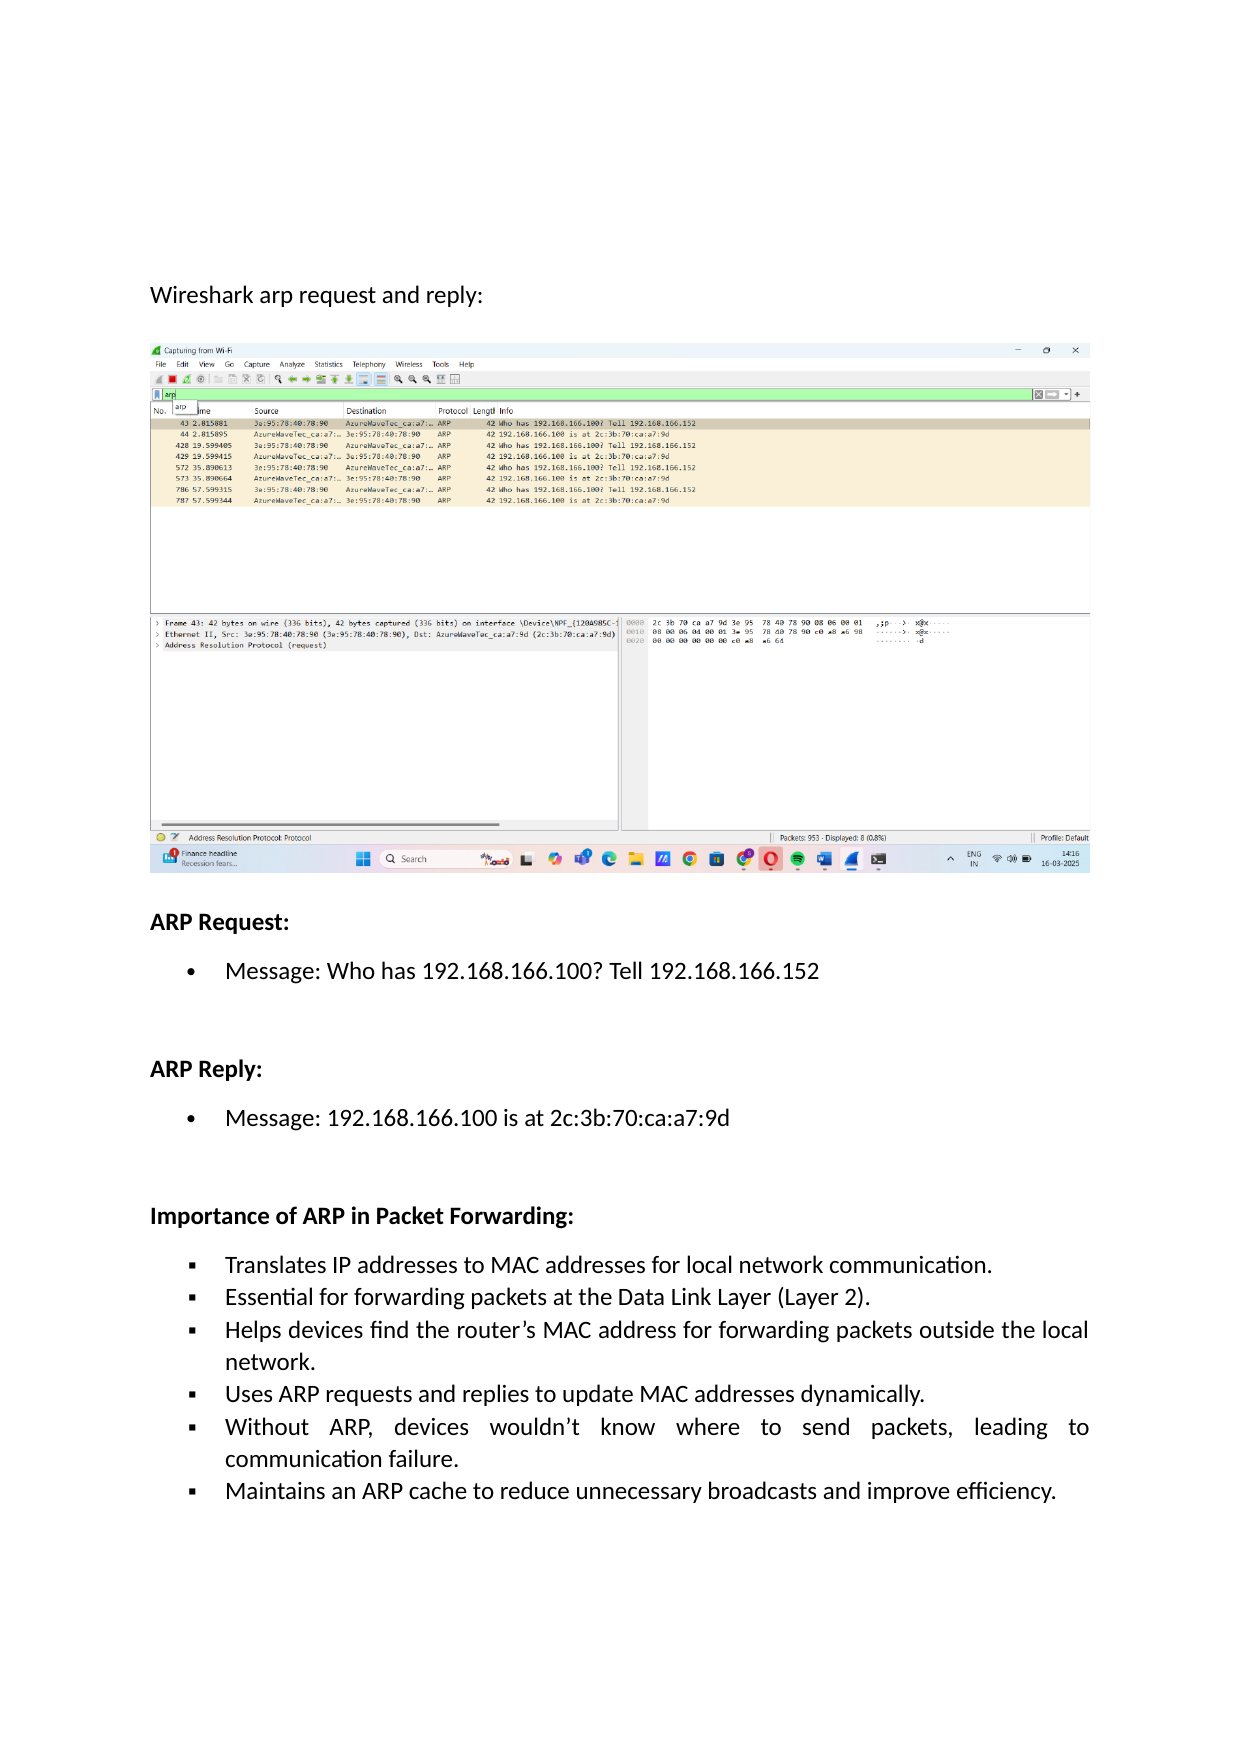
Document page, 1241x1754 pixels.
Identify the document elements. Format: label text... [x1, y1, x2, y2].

picture [150, 343, 1091, 873]
list Translates IP addresses to MAC addresses for local network communication. [187, 1249, 1090, 1280]
list Without ARP, devices wouldn’t know where to send packets, leading to communication failure. [187, 1411, 1090, 1473]
list Maintains an ARP cache to reduce unnecessary broadcasts and improve efficiency. [187, 1475, 1090, 1506]
list Message: Who has 192.168.166.100? Tell 192.168.166.152 [187, 956, 1090, 986]
list Message: 192.168.166.100 is at 2c:3b:70:ca:a7:9d [187, 1102, 1090, 1133]
list ARP Request: [150, 907, 1090, 937]
list Helps devices find the router’s MAC address for forwarding packets outside the local network. [187, 1314, 1090, 1377]
list Essential for forwarding packets at the Data Link Layer (Layer 2). [187, 1282, 1090, 1312]
text ARP Reply: [150, 1053, 1090, 1084]
list Wireshark arp request and reply: [150, 279, 1090, 310]
text Importance of ARP in Packet Forwarding: [150, 1200, 1090, 1231]
list Uses ARP requests and replies to update MAC addresses dynamically. [187, 1378, 1090, 1409]
